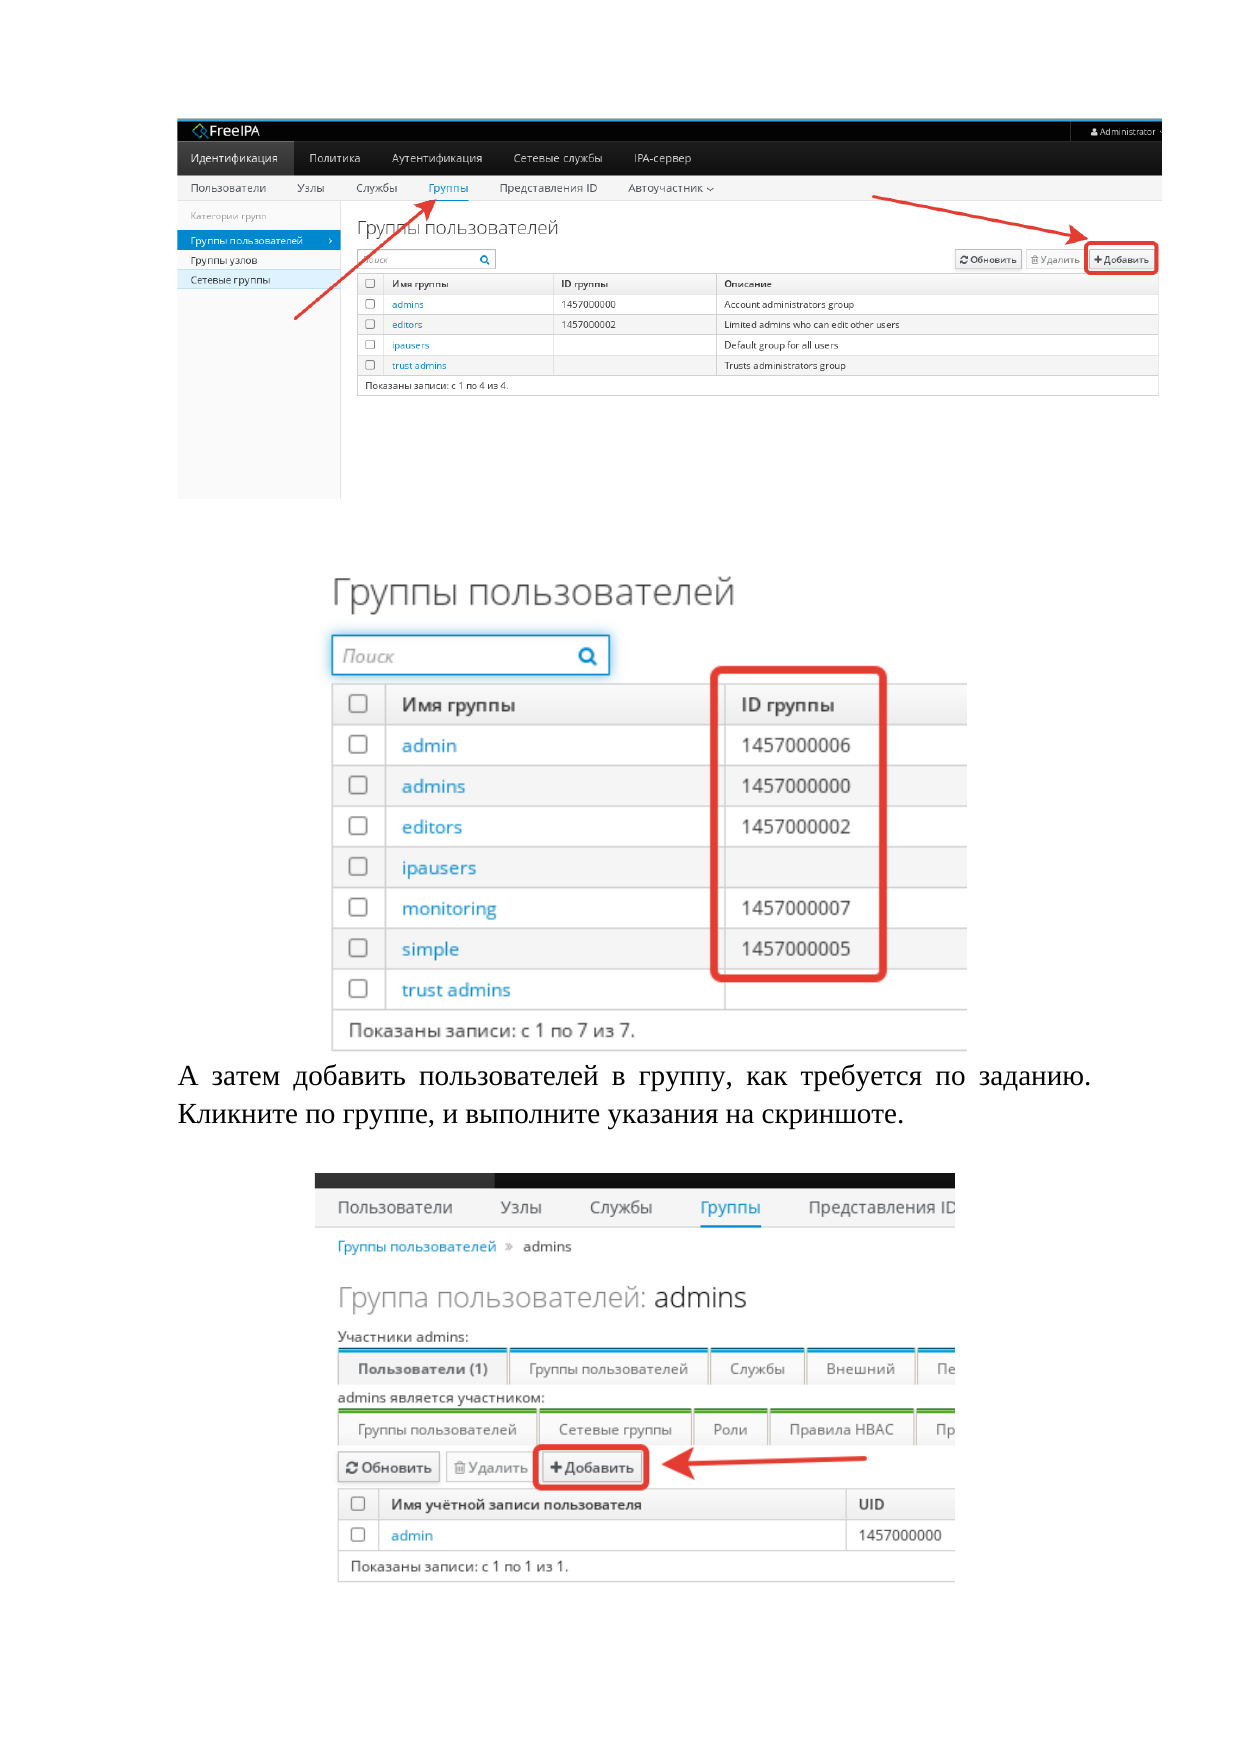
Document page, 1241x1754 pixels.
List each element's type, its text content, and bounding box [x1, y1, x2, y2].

text А затем добавить пользователей в группу, как требуется по заданию. Кликните по группе, и выполните указания на скриншоте. [177, 1058, 1092, 1130]
picture [314, 1173, 955, 1586]
picture [302, 541, 967, 1053]
picture [177, 118, 1162, 499]
